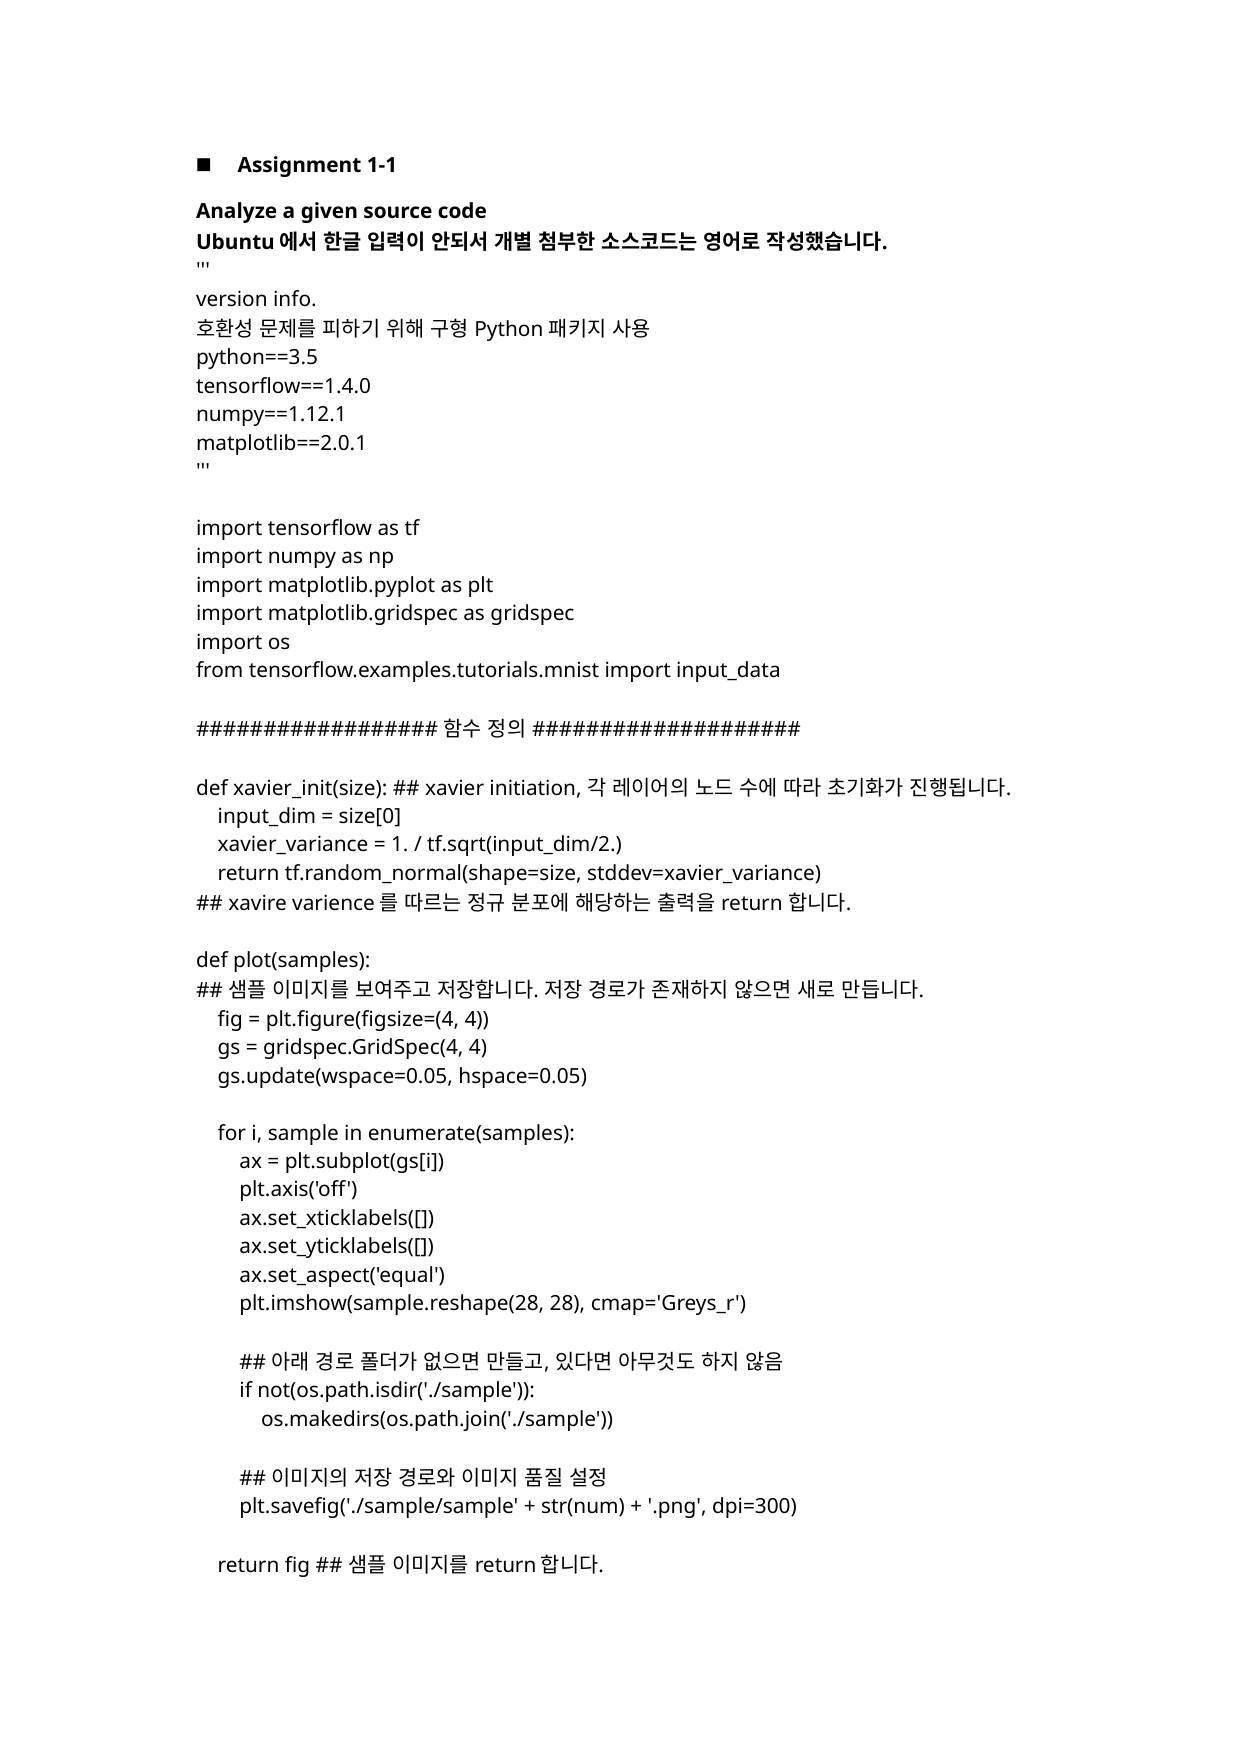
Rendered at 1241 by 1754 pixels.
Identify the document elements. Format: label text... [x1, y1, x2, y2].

text gs.update(wspace=0.05, hspace=0.05) [196, 1061, 1128, 1089]
text import matplotlib.gridspec as gridspec [196, 598, 1128, 627]
text def plot(samples): [196, 945, 1128, 974]
text for i, sample in enumerate(samples): [196, 1118, 1128, 1146]
text numpy==1.12.1 [196, 399, 1128, 428]
text import os [196, 627, 1128, 655]
text ''' [196, 255, 1128, 284]
text python==3.5 [196, 342, 1128, 371]
text 호환성 문제를 피하기 위해 구형 Python 패키지 사용 [196, 312, 1128, 342]
text ## xavire varience를 따르는 정규 분포에 해당하는 출력을 return 합니다. [196, 886, 1128, 917]
text input_dim = size[0] [196, 801, 1128, 829]
text import tensorflow as tf [196, 513, 1128, 541]
text ## 샘플 이미지를 보여주고 저장합니다. 저장 경로가 존재하지 않으면 새로 만듭니다. [196, 974, 1128, 1004]
text ''' [196, 456, 1128, 484]
list Assignment 1-1 [196, 150, 1128, 178]
text ax.set_aspect('equal') [196, 1260, 1128, 1288]
text ## 이미지의 저장 경로와 이미지 품질 설정 [196, 1461, 1128, 1491]
text ax.set_xticklabels([]) [196, 1203, 1128, 1231]
text gs = gridspec.GridSpec(4, 4) [196, 1032, 1128, 1061]
text ax.set_yticklabels([]) [196, 1231, 1128, 1260]
text Ubuntu에서 한글 입력이 안되서 개별 첨부한 소스코드는 영어로 작성했습니다. [112, 225, 1128, 255]
text plt.axis('off') [196, 1174, 1128, 1203]
text from tensorflow.examples.tutorials.mnist import input_data [196, 655, 1128, 684]
text return fig ## 샘플 이미지를 return합니다. [196, 1548, 1128, 1578]
text plt.imshow(sample.reshape(28, 28), cmap='Greys_r') [196, 1288, 1128, 1317]
text plt.savefig('./sample/sample' + str(num) + '.png', dpi=300) [196, 1491, 1128, 1519]
text ax = plt.subplot(gs[i]) [196, 1146, 1128, 1174]
text matplotlib==2.0.1 [196, 428, 1128, 456]
text ## 아래 경로 폴더가 없으면 만들고, 있다면 아무것도 하지 않음 [196, 1345, 1128, 1376]
text return tf.random_normal(shape=size, stddev=xavier_variance) [196, 858, 1128, 886]
text xavier_variance = 1. / tf.sqrt(input_dim/2.) [196, 829, 1128, 858]
text if not(os.path.isdir('./sample')): [196, 1376, 1128, 1404]
text import matplotlib.pyplot as plt [196, 570, 1128, 598]
text tensorflow==1.4.0 [196, 371, 1128, 399]
text fig = plt.figure(figsize=(4, 4)) [196, 1004, 1128, 1032]
text os.makedirs(os.path.join('./sample')) [196, 1404, 1128, 1432]
text import numpy as np [196, 541, 1128, 570]
text def xavier_init(size): ## xavier initiation, 각 레이어의 노드 수에 따라 초기화가 진행됩니다. [196, 771, 1128, 801]
text Analyze a given source code [196, 196, 1128, 225]
text version info. [196, 284, 1128, 312]
text ################## 함수 정의 #################### [196, 712, 1128, 742]
